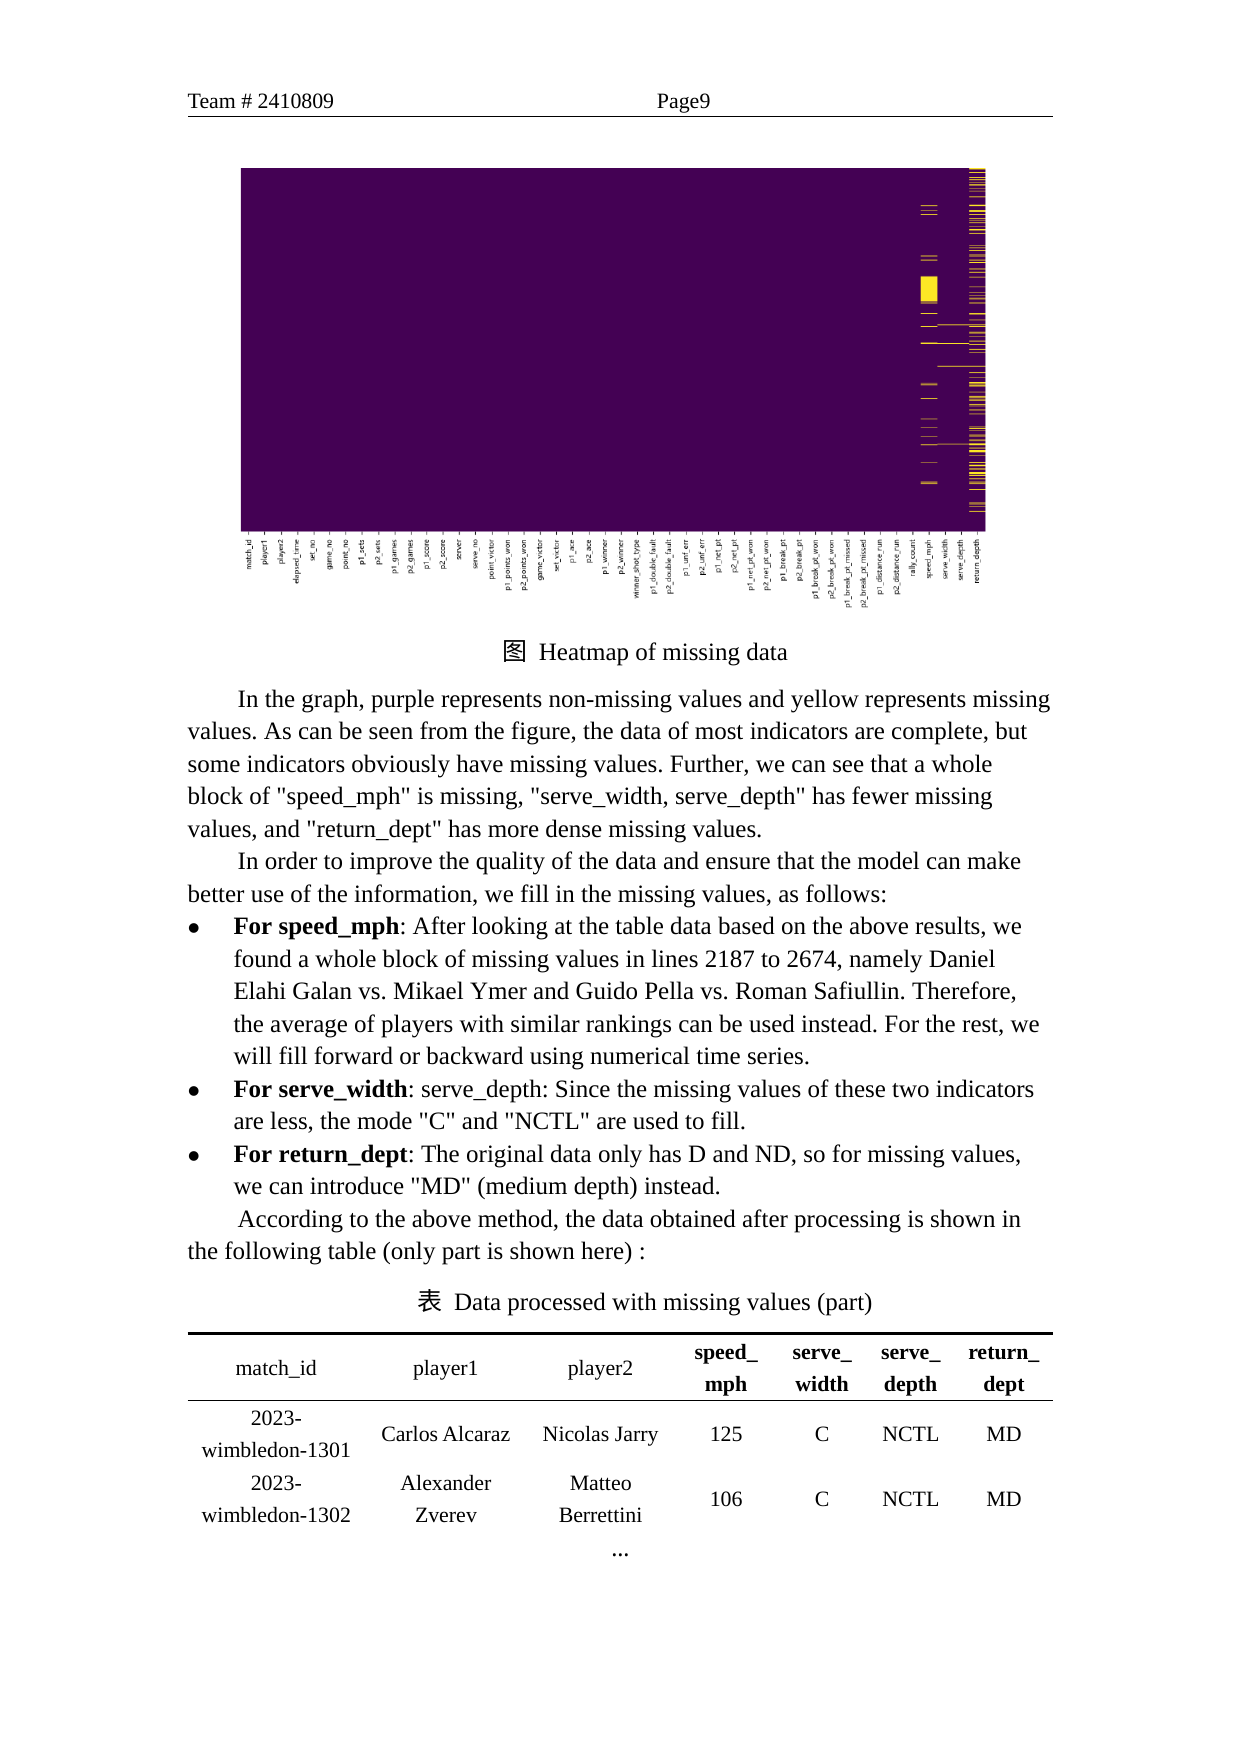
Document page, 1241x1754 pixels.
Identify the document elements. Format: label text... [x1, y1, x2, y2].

table_cell 2023-wimbledon-1301 [188, 1401, 364, 1466]
table_cell Alexander Zverev [365, 1466, 527, 1531]
table_cell C [778, 1401, 866, 1466]
list For serve_width: serve_depth: Since the missing values of these two indicators are less, the mode "C" and "NCTL" are used to fill. [187, 1072, 1053, 1137]
table_header serve_width [778, 1335, 866, 1400]
table_header return_dept [955, 1335, 1053, 1400]
table_cell 106 [674, 1466, 777, 1531]
table_cell NCTL [866, 1401, 955, 1466]
text 图 Heatmap of missing data [187, 617, 1053, 682]
table_cell 2023-wimbledon-1302 [188, 1466, 364, 1531]
table_header speed_mph [674, 1335, 777, 1400]
table_header serve_depth [866, 1335, 955, 1400]
table_cell NCTL [866, 1466, 955, 1531]
table_cell … [188, 1531, 1053, 1564]
table_cell 125 [674, 1401, 777, 1466]
text In order to improve the quality of the data and ensure that the model can make better use of the information, we fill in the missing values, as follows: [187, 844, 1053, 909]
text 表 Data processed with missing values (part) [187, 1267, 1053, 1332]
table_cell Nicolas Jarry [527, 1401, 674, 1466]
table_cell MD [955, 1401, 1053, 1466]
list For speed_mph: After looking at the table data based on the above results, we found a whole block of missing values in lines 2187 to 2674, namely Daniel Elahi Galan vs. Mikael Ymer and Guido Pella vs. Roman Safiullin. Therefore, the average of players with similar rankings can be used instead. For the rest, we will fill forward or backward using numerical time series. [187, 909, 1053, 1072]
text In the graph, purple represents non-missing values and yellow represents missing values. As can be seen from the figure, the data of most indicators are complete, but some indicators obviously have missing values. Further, we can see that a whole block of "speed_mph" is missing, "serve_width, serve_depth" has fewer missing values, and "return_dept" has more dense missing values. [187, 682, 1053, 844]
picture [237, 165, 988, 614]
list For return_dept: The original data only has D and ND, so for missing values, we can introduce "MD" (medium depth) instead. [187, 1137, 1053, 1202]
table_header player2 [527, 1335, 674, 1400]
table_cell MD [955, 1466, 1053, 1531]
table_header player1 [365, 1335, 527, 1400]
table_cell Carlos Alcaraz [365, 1401, 527, 1466]
table_header match_id [188, 1335, 364, 1400]
text According to the above method, the data obtained after processing is shown in the following table (only part is shown here) : [187, 1202, 1053, 1267]
table_cell C [778, 1466, 866, 1531]
table_cell Matteo Berrettini [527, 1466, 674, 1531]
